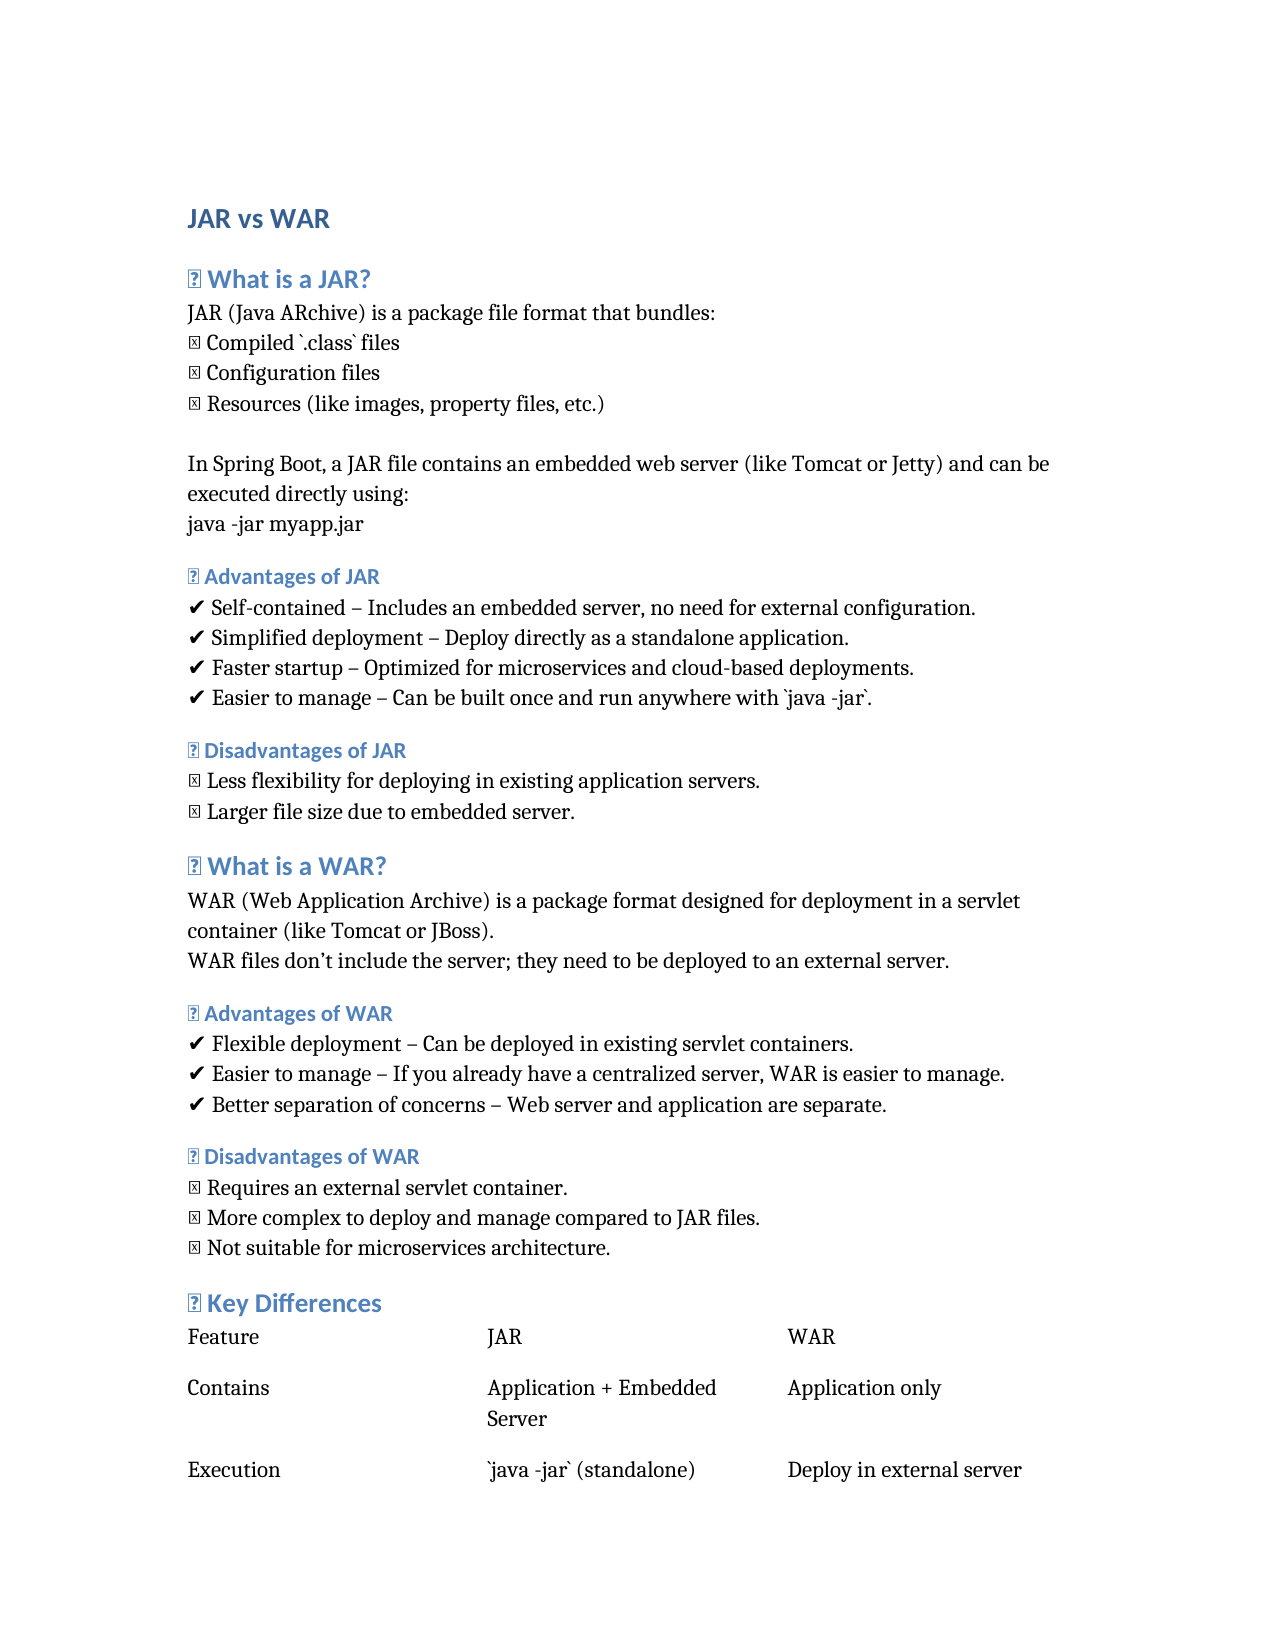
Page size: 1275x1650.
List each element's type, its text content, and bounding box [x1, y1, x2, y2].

text ✔️ Self-contained – Includes an embedded server, no need for external configuration. ✔️ Simplified deployment – Deploy directly as a standalone application. ✔️ Faster startup – Optimized for microservices and cloud-based deployments. ✔️ Easier to manage – Can be built once and run anywhere with `java -jar`. [187, 594, 1087, 711]
subtitle 🔎 What is a WAR? [187, 849, 1087, 882]
text JAR (Java ARchive) is a package file format that bundles: ✅ Compiled `.class` files ✅ Configuration files ✅ Resources (like images, property files, etc.) In Spring Boot, a JAR file contains an embedded web server (like Tomcat or Jetty) and can be executed directly using: java -jar myapp.jar [187, 300, 1087, 537]
text ❌ Less flexibility for deploying in existing application servers. ❌ Larger file size due to embedded server. [187, 768, 1087, 825]
text ✔️ Flexible deployment – Can be deployed in existing servlet containers. ✔️ Easier to manage – If you already have a centralized server, WAR is easier to manage. ✔️ Better separation of concerns – Web server and application are separate. [187, 1031, 1087, 1118]
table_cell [476, 1456, 776, 1483]
text ❌ Requires an external servlet container. ❌ More complex to deploy and manage compared to JAR files. ❌ Not suitable for microservices architecture. [187, 1175, 1087, 1261]
subtitle 🔎 What is a JAR? [187, 262, 1087, 295]
subtitle ✅ Advantages of JAR [187, 562, 1087, 590]
table_header WAR [776, 1324, 1076, 1375]
table_header Feature [176, 1324, 476, 1375]
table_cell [776, 1456, 1076, 1483]
text WAR (Web Application Archive) is a package format designed for deployment in a servlet container (like Tomcat or JBoss). WAR files don’t include the server; they need to be deployed to an external server. [187, 887, 1087, 974]
table_cell Application + Embedded Server [476, 1375, 776, 1456]
subtitle JAR vs WAR [187, 200, 1087, 236]
table_cell Execution [176, 1456, 476, 1483]
subtitle ✅ Advantages of WAR [187, 999, 1087, 1027]
table_cell Contains [176, 1375, 476, 1456]
subtitle 🔥 Key Differences [187, 1286, 1087, 1319]
subtitle ❌ Disadvantages of WAR [187, 1142, 1087, 1171]
table_cell Application only [776, 1375, 1076, 1456]
table_header JAR [476, 1324, 776, 1375]
subtitle ❌ Disadvantages of JAR [187, 736, 1087, 764]
